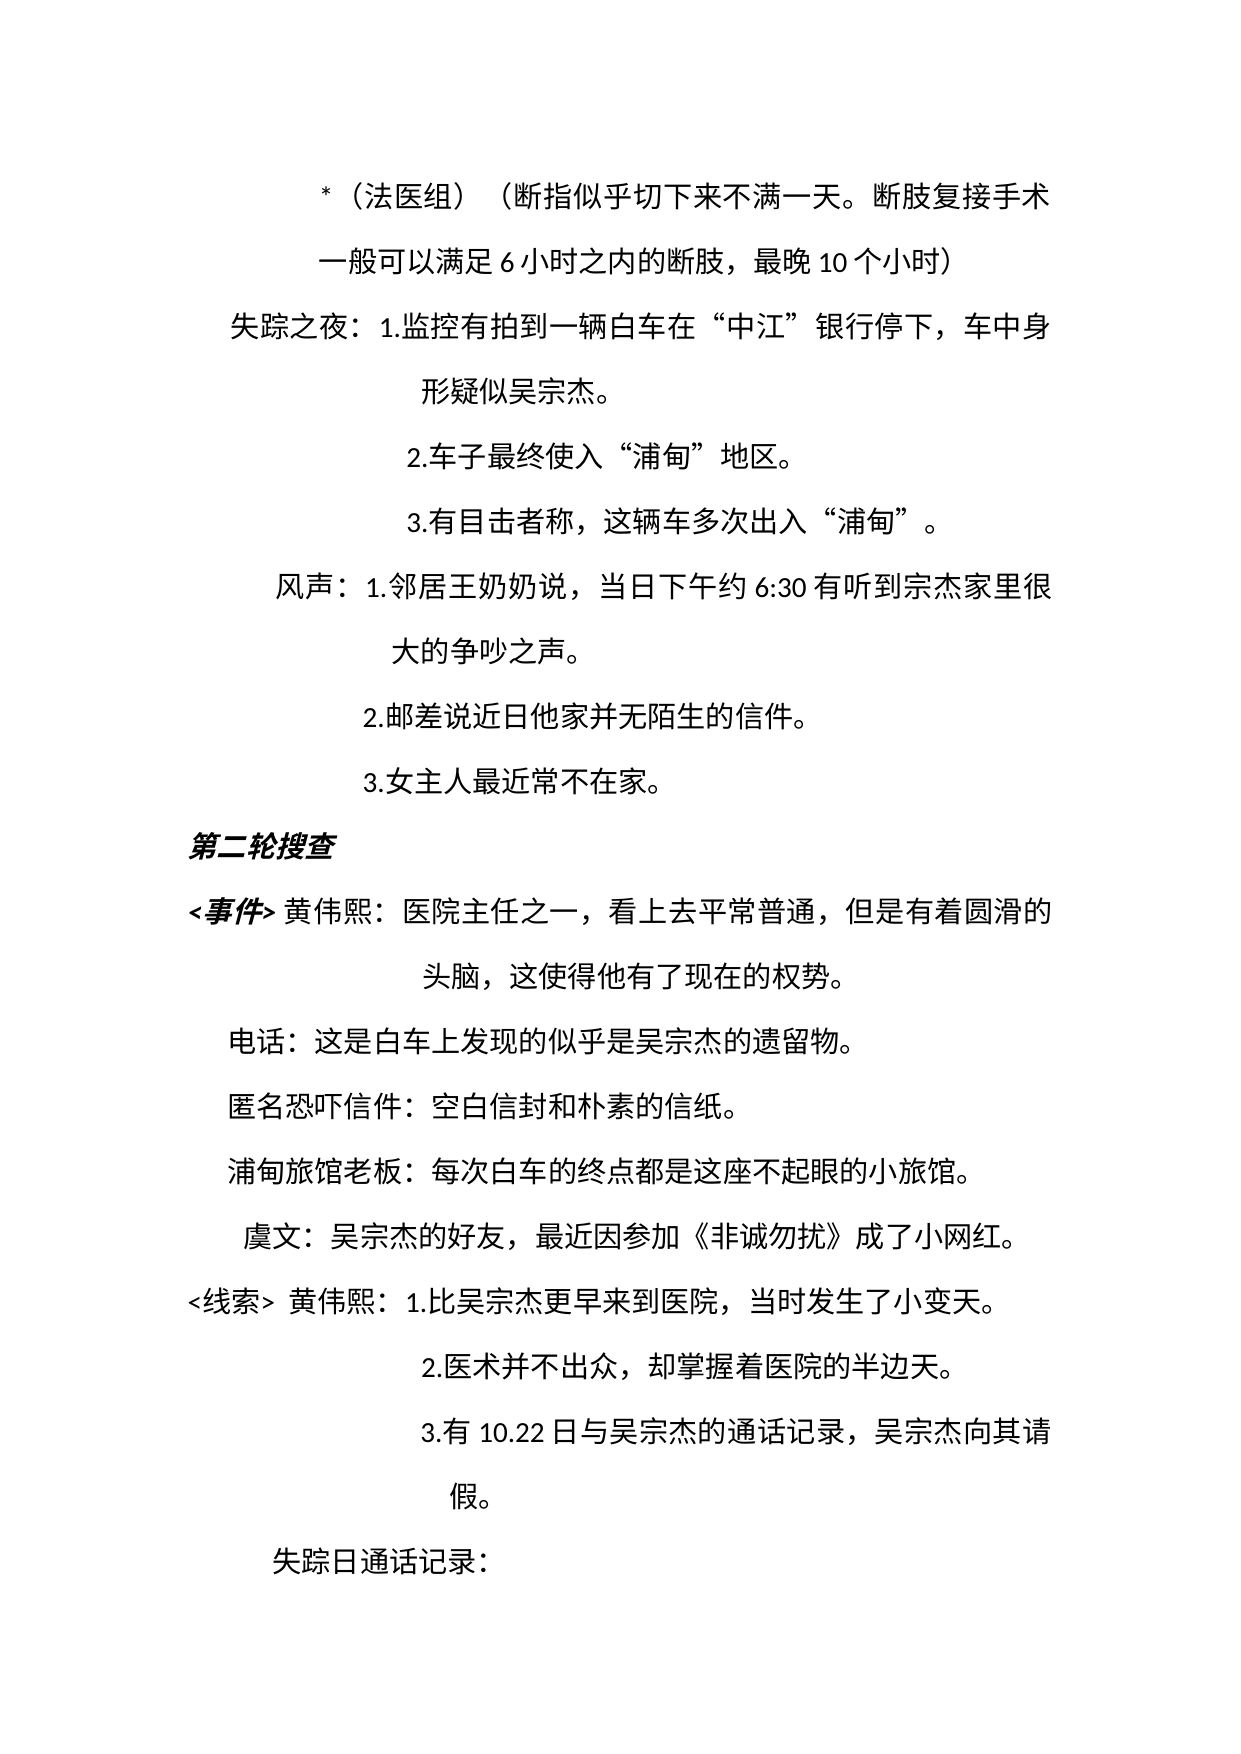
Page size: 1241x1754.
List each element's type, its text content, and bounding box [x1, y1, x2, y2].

text 失踪日通话记录： [187, 1527, 1053, 1592]
text 浦甸旅馆老板：每次白车的终点都是这座不起眼的小旅馆。 [187, 1137, 1053, 1202]
text 3.有目击者称，这辆车多次出入“浦甸”。 [319, 487, 1053, 552]
text 第二轮搜查 [187, 812, 1053, 877]
text 匿名恐吓信件：空白信封和朴素的信纸。 [187, 1072, 1053, 1137]
text 3.女主人最近常不在家。 [187, 747, 1053, 812]
text 虞文：吴宗杰的好友，最近因参加《非诚勿扰》成了小网红。 [187, 1202, 1053, 1267]
text 3.有10.22日与吴宗杰的通话记录，吴宗杰向其请假。 [420, 1397, 1053, 1527]
text 电话：这是白车上发现的似乎是吴宗杰的遗留物。 [187, 1007, 1053, 1072]
text 2.医术并不出众，却掌握着医院的半边天。 [187, 1332, 1053, 1397]
text 失踪之夜：1.监控有拍到一辆白车在“中江”银行停下，车中身形疑似吴宗杰。 [187, 292, 1053, 422]
text <事件> 黄伟熙：医院主任之一，看上去平常普通，但是有着圆滑的头脑，这使得他有了现在的权势。 [187, 877, 1053, 1007]
text *（法医组）（断指似乎切下来不满一天。断肢复接手术一般可以满足6小时之内的断肢，最晚10个小时） [319, 162, 1053, 292]
text 2.车子最终使入“浦甸”地区。 [319, 422, 1053, 487]
text 风声：1.邻居王奶奶说，当日下午约6:30有听到宗杰家里很大的争吵之声。 [275, 552, 1053, 682]
text <线索> 黄伟熙：1.比吴宗杰更早来到医院，当时发生了小变天。 [187, 1267, 1053, 1332]
text 2.邮差说近日他家并无陌生的信件。 [187, 682, 1053, 747]
